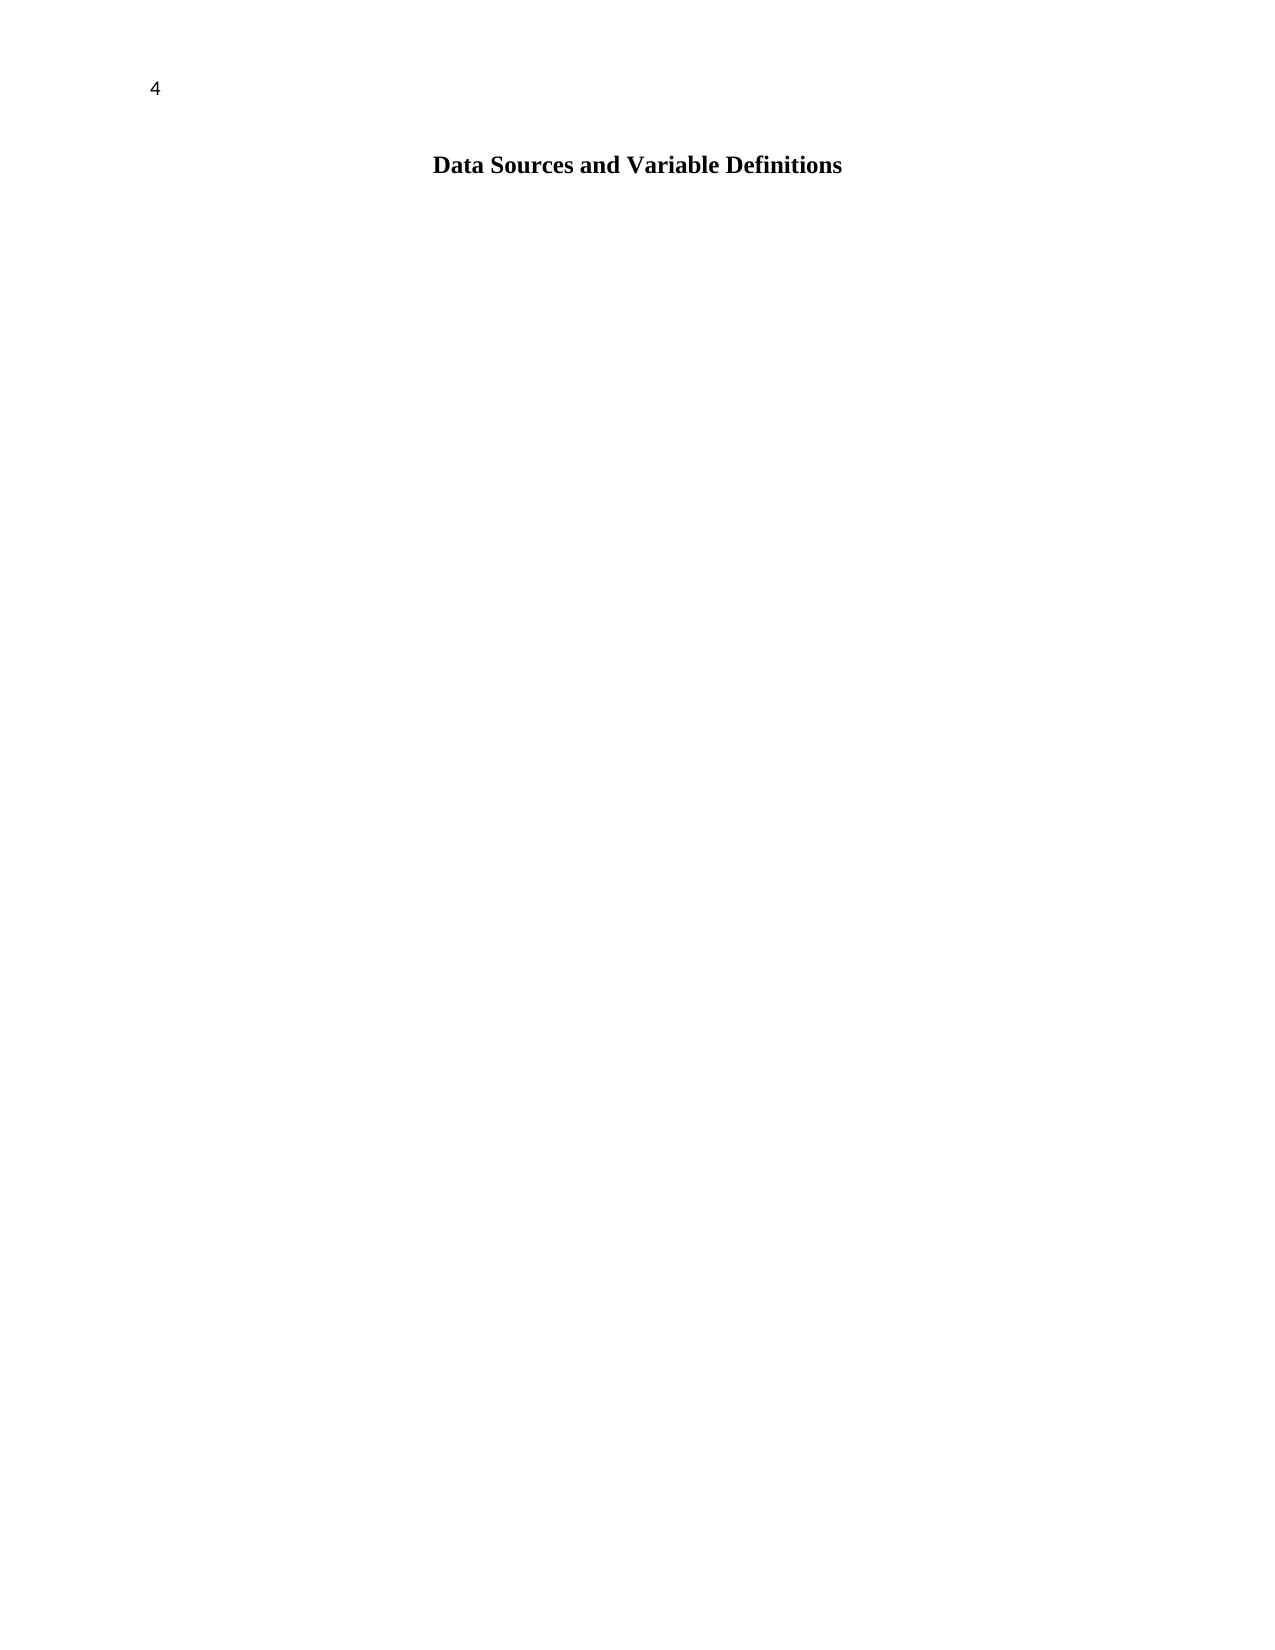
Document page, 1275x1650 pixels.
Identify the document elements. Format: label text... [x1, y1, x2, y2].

text Data Sources and Variable Definitions [150, 150, 1125, 179]
